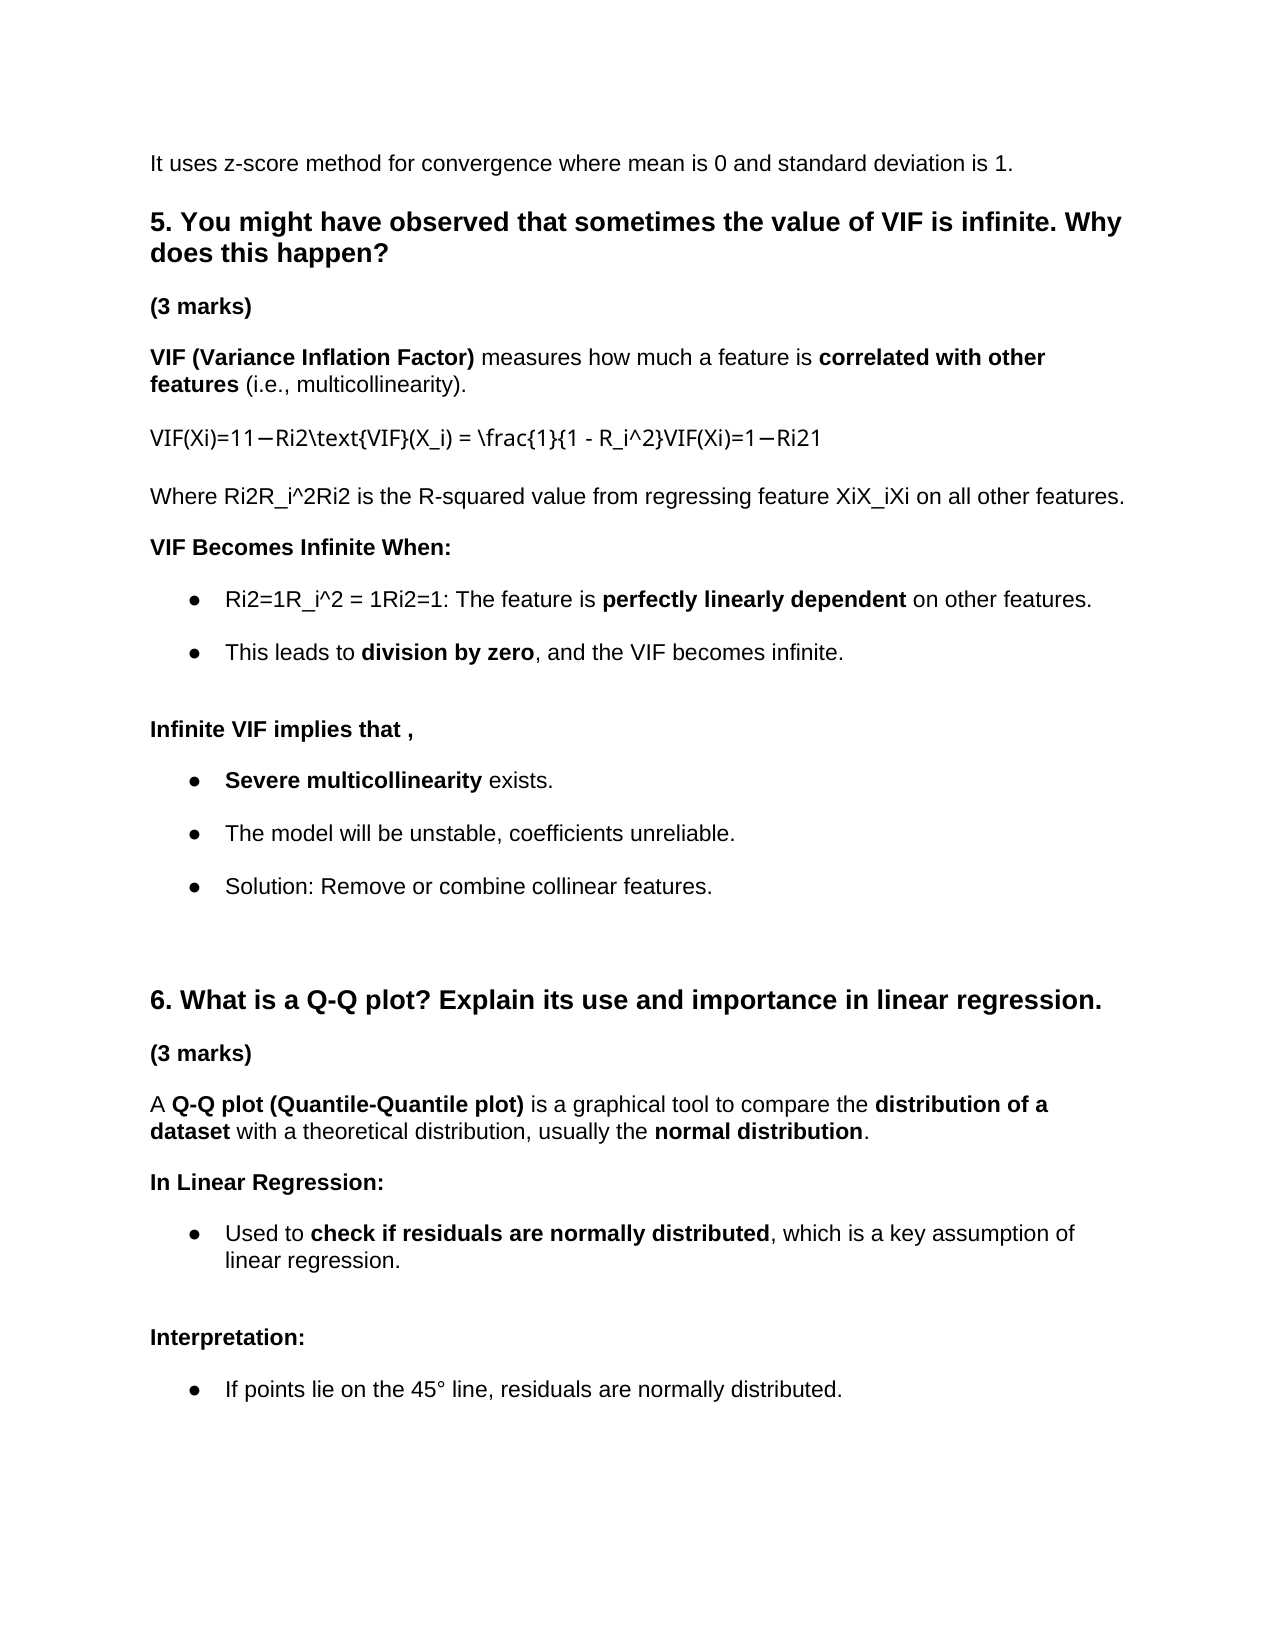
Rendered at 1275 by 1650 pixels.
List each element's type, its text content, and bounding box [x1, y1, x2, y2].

subtitle 5. You might have observed that sometimes the value of VIF is infinite. Why does this happen? [150, 206, 1125, 268]
text Where Ri2R_i^2Ri2​ is the R-squared value from regressing feature XiX_iXi​ on all other features. [150, 483, 1125, 509]
subtitle Interpretation: [150, 1324, 1125, 1351]
list Used to check if residuals are normally distributed, which is a key assumption of linear regression. [187, 1220, 1125, 1299]
text (3 marks) [150, 1040, 1125, 1066]
list The model will be unstable, coefficients unreliable. [187, 820, 1125, 873]
text (3 marks) [150, 293, 1125, 319]
subtitle Infinite VIF implies that , [150, 716, 1125, 742]
text A Q-Q plot (Quantile-Quantile plot) is a graphical tool to compare the distribution of a dataset with a theoretical distribution, usually the normal distribution. [150, 1091, 1125, 1144]
subtitle In Linear Regression: [150, 1169, 1125, 1195]
text VIF (Variance Inflation Factor) measures how much a feature is correlated with other features (i.e., multicollinearity). [150, 344, 1125, 397]
list Solution: Remove or combine collinear features. [187, 873, 1125, 899]
list If points lie on the 45° line, residuals are normally distributed. [187, 1376, 1125, 1428]
subtitle VIF Becomes Infinite When: [150, 534, 1125, 561]
list Ri2=1R_i^2 = 1Ri2​=1: The feature is perfectly linearly dependent on other features. [187, 586, 1125, 638]
text VIF(Xi)=11−Ri2\text{VIF}(X_i) = \frac{1}{1 - R_i^2}VIF(Xi​)=1−Ri2​1​ [150, 422, 1125, 453]
text It uses z-score method for convergence where mean is 0 and standard deviation is 1. [150, 150, 1125, 176]
list Severe multicollinearity exists. [187, 767, 1125, 820]
list This leads to division by zero, and the VIF becomes infinite. [187, 638, 1125, 691]
subtitle 6. What is a Q-Q plot? Explain its use and importance in linear regression. [150, 984, 1125, 1015]
